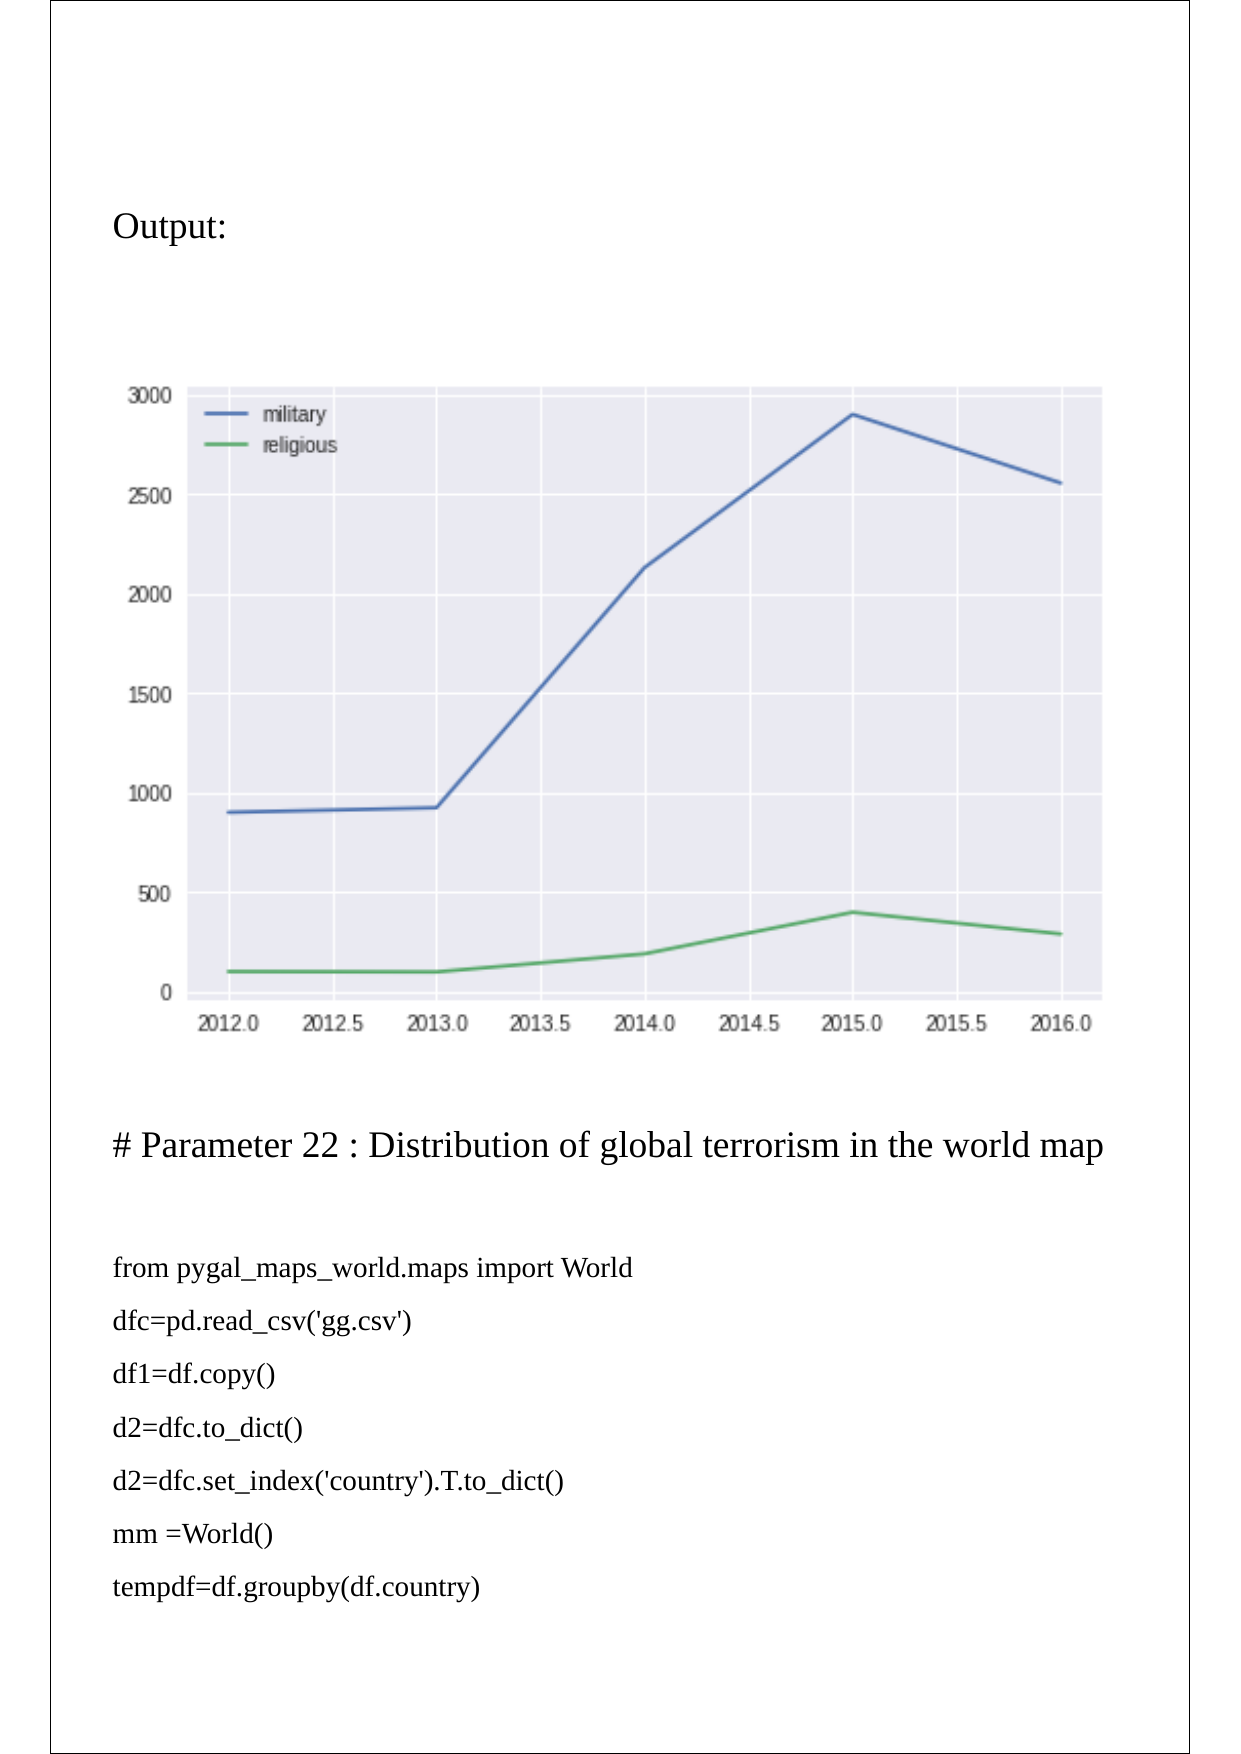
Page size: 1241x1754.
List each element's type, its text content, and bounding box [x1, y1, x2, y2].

text tempdf=df.groupby(df.country) [112, 1569, 1128, 1603]
text Output: [112, 203, 1128, 246]
text mm =World() [112, 1516, 1128, 1549]
text df1=df.copy() [112, 1357, 1128, 1390]
text d2=dfc.to_dict() [112, 1410, 1128, 1443]
picture [112, 373, 1117, 1050]
text d2=dfc.set_index('country').T.to_dict() [112, 1463, 1128, 1496]
text dfc=pd.read_csv('gg.csv') [112, 1303, 1128, 1337]
text # Parameter 22 : Distribution of global terrorism in the world map [112, 1122, 1128, 1165]
text from pygal_maps_world.maps import World [112, 1250, 1128, 1284]
